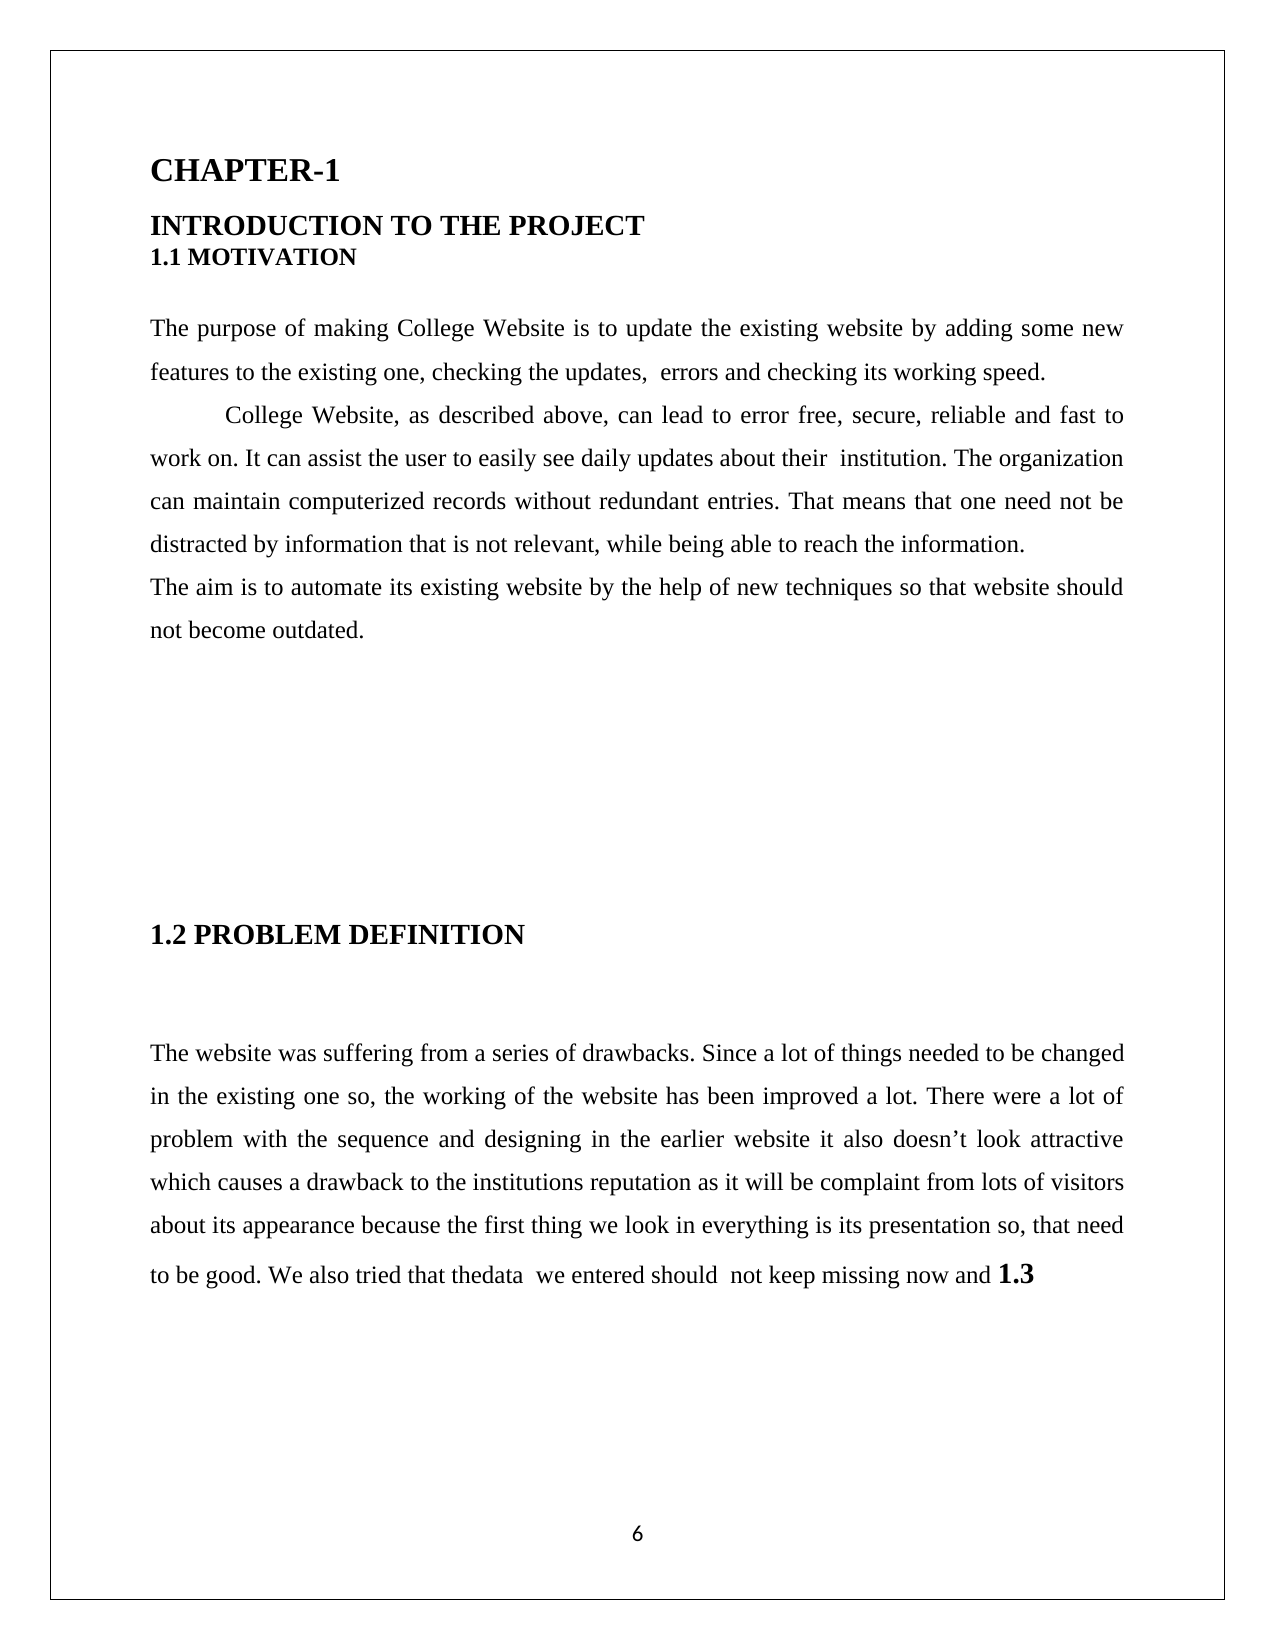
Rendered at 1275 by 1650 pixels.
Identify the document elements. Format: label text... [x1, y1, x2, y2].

text INTRODUCTION TO THE PROJECT [150, 208, 1125, 242]
text The purpose of making College Website is to update the existing website by adding some new features to the existing one, checking the updates, errors and checking its working speed. [150, 313, 1125, 385]
text The website was suffering from a series of drawbacks. Since a lot of things needed to be changed in the existing one so, the working of the website has been improved a lot. There were a lot of problem with the sequence and designing in the earlier website it also doesn’t look attractive which causes a drawback to the institutions reputation as it will be complaint from lots of visitors about its appearance because the first thing we look in everything is its presentation so, that need to be good. We also tried that thedata we entered should not keep missing now and 1.3 [150, 1038, 1125, 1289]
text The aim is to automate its existing website by the help of new techniques so that website should not become outdated. [150, 572, 1125, 644]
text CHAPTER-1 [150, 150, 1125, 188]
text College Website, as described above, can lead to error free, secure, reliable and fast to work on. It can assist the user to easily see daily updates about their institution. The organization can maintain computerized records without redundant entries. That means that one need not be distracted by information that is not relevant, while being able to reach the information. [150, 400, 1125, 558]
text 1.1 MOTIVATION [150, 242, 1125, 270]
text 1.2 PROBLEM DEFINITION [150, 917, 1125, 951]
